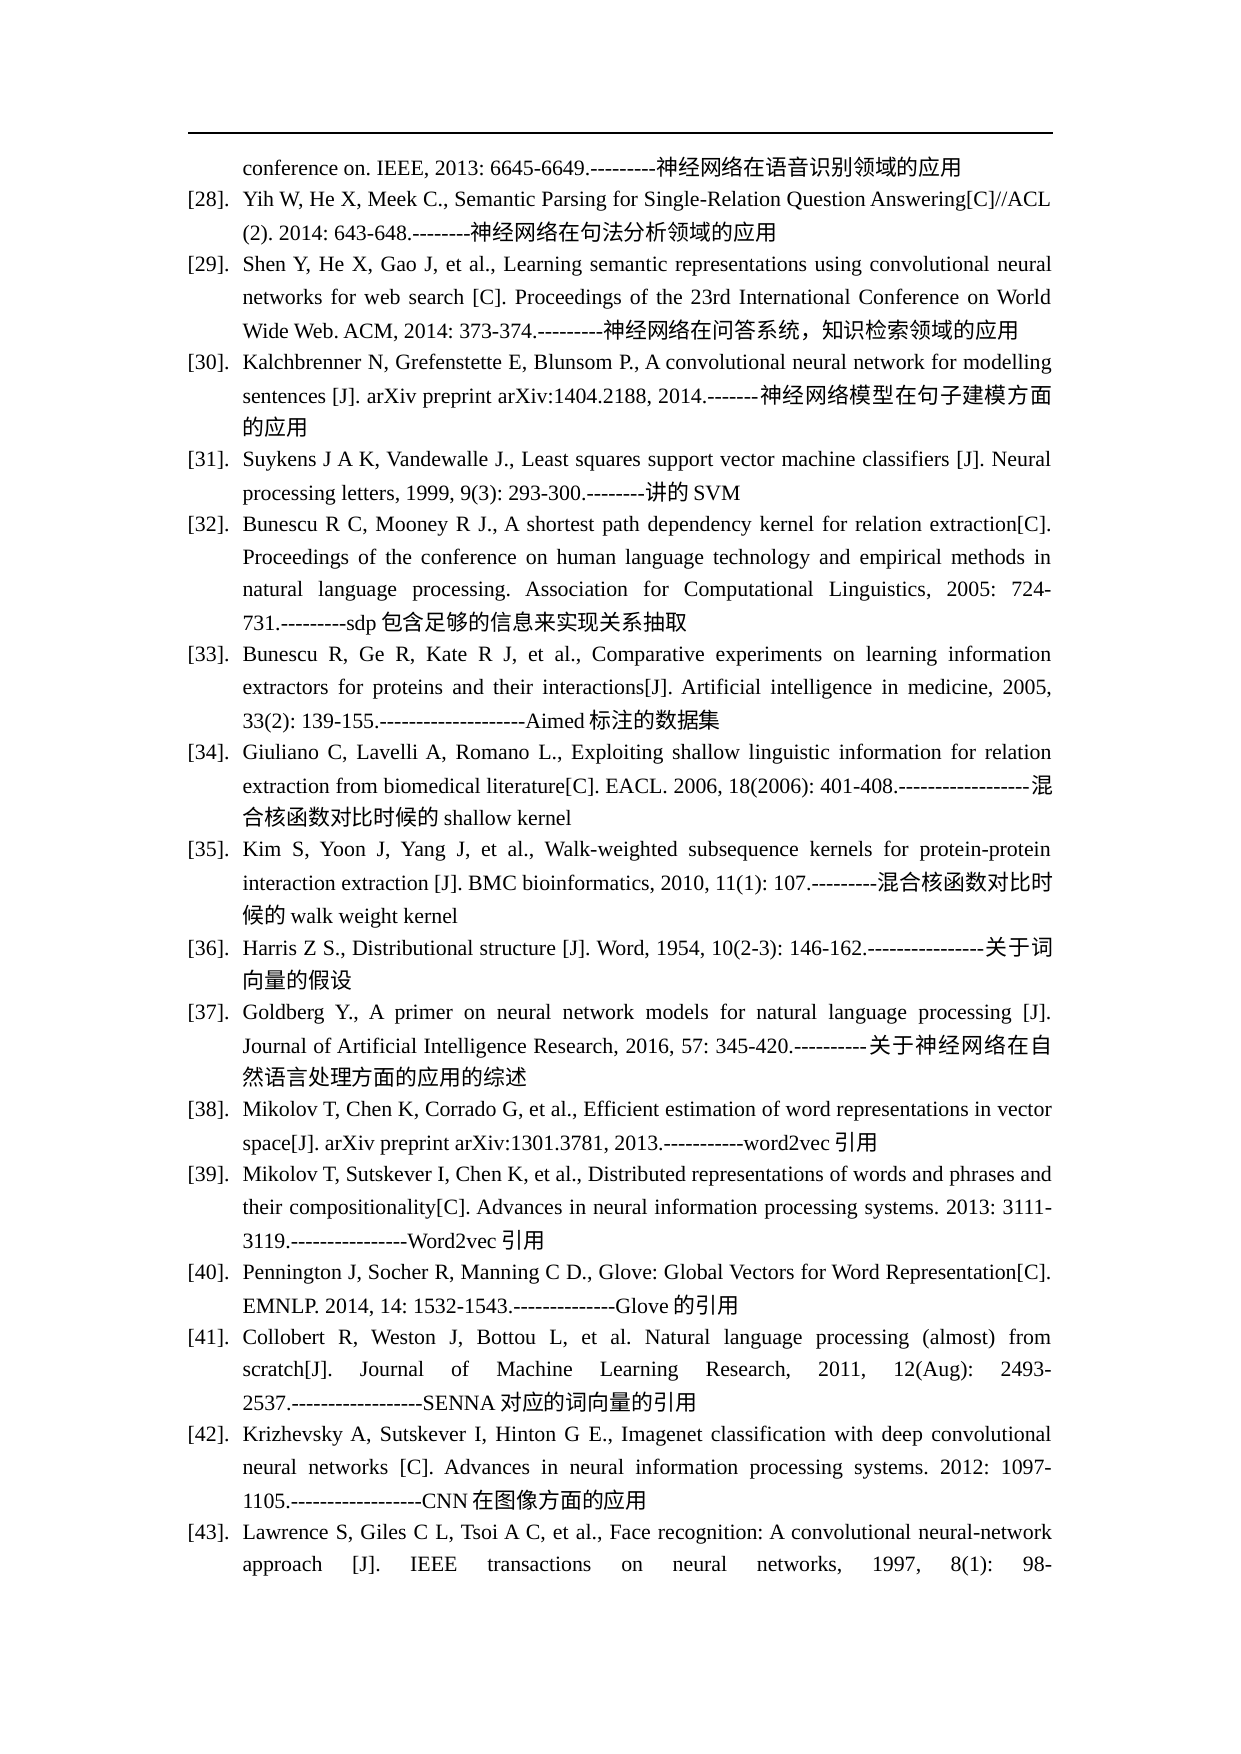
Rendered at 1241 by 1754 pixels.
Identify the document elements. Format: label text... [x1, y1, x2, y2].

list Collobert R, Weston J, Bottou L, et al. Natural language processing (almost) from scratch[J]. Journal of Machine Learning Research, 2011, 12(Aug): 2493-2537.------------------SENNA对应的词向量的引用 [187, 1320, 1053, 1417]
list Mikolov T, Sutskever I, Chen K, et al., Distributed representations of words and phrases and their compositionality[C]. Advances in neural information processing systems. 2013: 3111-3119.----------------Word2vec引用 [187, 1157, 1053, 1255]
list Krizhevsky A, Sutskever I, Hinton G E., Imagenet classification with deep convolutional neural networks [C]. Advances in neural information processing systems. 2012: 1097-1105.------------------CNN在图像方面的应用 [187, 1417, 1053, 1515]
list Shen Y, He X, Gao J, et al., Learning semantic representations using convolutional neural networks for web search [C]. Proceedings of the 23rd International Conference on World Wide Web. ACM, 2014: 373-374.---------神经网络在问答系统，知识检索领域的应用 [187, 247, 1053, 345]
list Giuliano C, Lavelli A, Romano L., Exploiting shallow linguistic information for relation extraction from biomedical literature[C]. EACL. 2006, 18(2006): 401-408.------------------混合核函数对比时候的shallow kernel [187, 735, 1053, 832]
list Suykens J A K, Vandewalle J., Least squares support vector machine classifiers [J]. Neural processing letters, 1999, 9(3): 293-300.--------讲的SVM [187, 442, 1053, 507]
list Kalchbrenner N, Grefenstette E, Blunsom P., A convolutional neural network for modelling sentences [J]. arXiv preprint arXiv:1404.2188, 2014.-------神经网络模型在句子建模方面的应用 [187, 345, 1053, 442]
list Goldberg Y., A primer on neural network models for natural language processing [J]. Journal of Artificial Intelligence Research, 2016, 57: 345-420.----------关于神经网络在自然语言处理方面的应用的综述 [187, 995, 1053, 1092]
list Mikolov T, Chen K, Corrado G, et al., Efficient estimation of word representations in vector space[J]. arXiv preprint arXiv:1301.3781, 2013.-----------word2vec引用 [187, 1092, 1053, 1157]
list Yih W, He X, Meek C., Semantic Parsing for Single-Relation Question Answering[C]//ACL (2). 2014: 643-648.--------神经网络在句法分析领域的应用 [187, 182, 1053, 247]
list Harris Z S., Distributional structure [J]. Word, 1954, 10(2-3): 146-162.----------------关于词向量的假设 [187, 930, 1053, 995]
list Kim S, Yoon J, Yang J, et al., Walk-weighted subsequence kernels for protein-protein interaction extraction [J]. BMC bioinformatics, 2010, 11(1): 107.---------混合核函数对比时候的walk weight kernel [187, 832, 1053, 930]
list Bunescu R, Ge R, Kate R J, et al., Comparative experiments on learning information extractors for proteins and their interactions[J]. Artificial intelligence in medicine, 2005, 33(2): 139-155.--------------------Aimed标注的数据集 [187, 637, 1053, 735]
list Bunescu R C, Mooney R J., A shortest path dependency kernel for relation extraction[C]. Proceedings of the conference on human language technology and empirical methods in natural language processing. Association for Computational Linguistics, 2005: 724-731.---------sdp包含足够的信息来实现关系抽取 [187, 507, 1053, 637]
list Pennington J, Socher R, Manning C D., Glove: Global Vectors for Word Representation[C]. EMNLP. 2014, 14: 1532-1543.--------------Glove的引用 [187, 1255, 1053, 1320]
